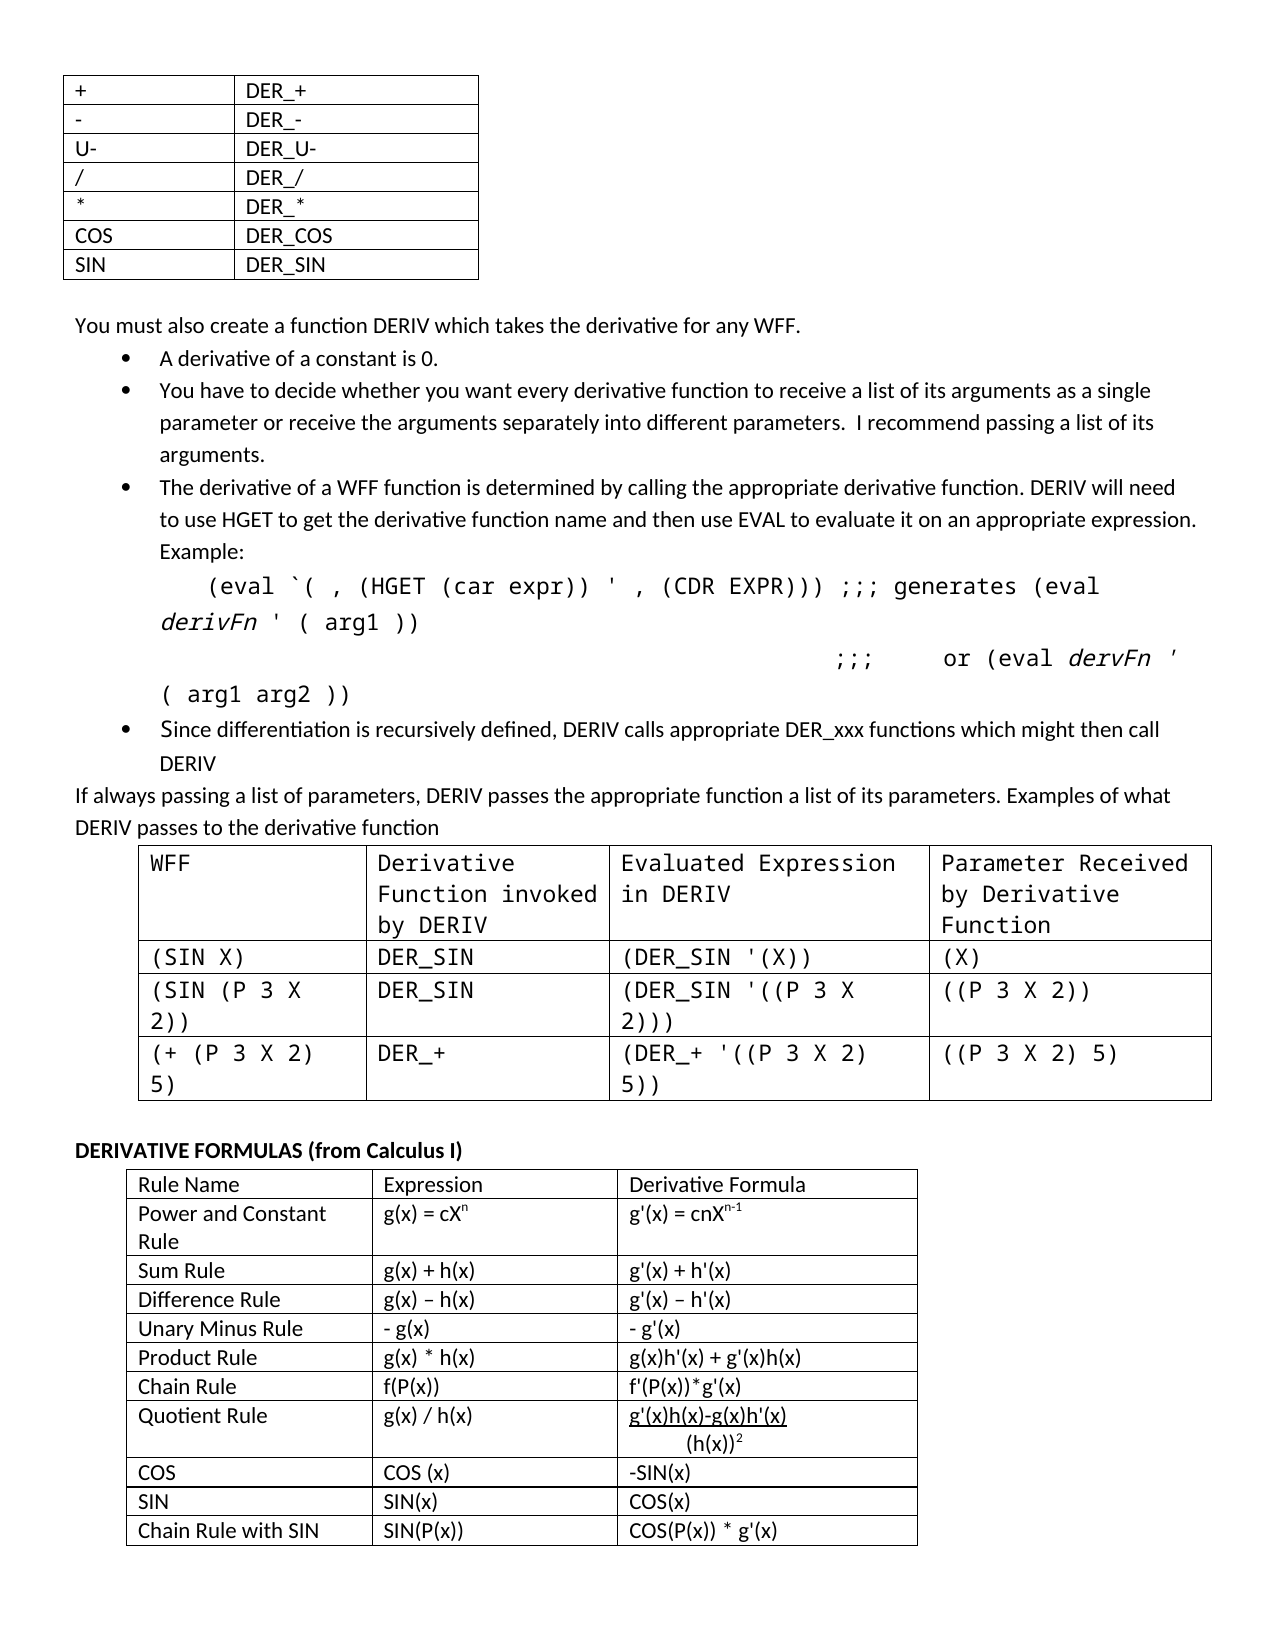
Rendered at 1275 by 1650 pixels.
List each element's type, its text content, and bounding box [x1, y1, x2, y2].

table_cell SIN(x) [373, 1488, 617, 1515]
table_cell g(x) – h(x) [373, 1285, 617, 1313]
list The derivative of a WFF function is determined by calling the appropriate derivative function. DERIV will need to use HGET to get the derivative function name and then use EVAL to evaluate it on an appropriate expression. Example: (eval `( , (HGET (car expr)) ' , (CDR EXPR))) ;;; generates (eval derivFn ' ( arg1 )) ;;; or (eval dervFn ' ( arg1 arg2 )) [122, 473, 1200, 709]
table_cell DER_+ [235, 76, 478, 104]
table_header Expression [373, 1170, 617, 1198]
list You have to decide whether you want every derivative function to receive a list of its arguments as a single parameter or receive the arguments separately into different parameters. I recommend passing a list of its arguments. [122, 376, 1200, 468]
table_cell ((P 3 X 2)) [930, 974, 1211, 1036]
table_cell (SIN (P 3 X 2)) [139, 974, 366, 1036]
table_cell SIN [127, 1488, 372, 1515]
table_cell g(x)h'(x) + g'(x)h(x) [618, 1343, 917, 1371]
table_cell f(P(x)) [373, 1372, 617, 1400]
table_cell - g'(x) [618, 1314, 917, 1342]
table_cell SIN(P(x)) [373, 1516, 617, 1544]
table_header Derivative Formula [618, 1170, 917, 1198]
table_cell Product Rule [127, 1343, 372, 1371]
table_header Derivative Function invoked by DERIV [367, 846, 609, 940]
table_cell DER_* [235, 192, 478, 220]
table_cell (DER_SIN '(X)) [610, 941, 929, 972]
table_cell * [64, 192, 234, 220]
table_cell Chain Rule [127, 1372, 372, 1400]
table_header Rule Name [127, 1170, 372, 1198]
text If always passing a list of parameters, DERIV passes the appropriate function a list of its parameters. Examples of what DERIV passes to the derivative function [75, 781, 1200, 841]
table_cell ((P 3 X 2) 5) [930, 1037, 1211, 1099]
table_cell f'(P(x))*g'(x) [618, 1372, 917, 1400]
table_cell (X) [930, 941, 1211, 972]
table_header WFF [139, 846, 366, 940]
table_cell (SIN X) [139, 941, 366, 972]
table_cell DER_- [235, 105, 478, 133]
table_cell g'(x) = cnXn-1 [618, 1199, 917, 1255]
table_cell DER_U- [235, 134, 478, 162]
table_header Evaluated Expression in DERIV [610, 846, 929, 940]
table_cell DER_/ [235, 163, 478, 191]
table_cell COS (x) [373, 1458, 617, 1486]
table_cell Unary Minus Rule [127, 1314, 372, 1342]
table_cell COS [64, 221, 234, 249]
table_cell g(x) + h(x) [373, 1256, 617, 1284]
text You must also create a function DERIV which takes the derivative for any WFF. [75, 312, 1200, 340]
text DERIVATIVE FORMULAS (from Calculus I) [75, 1137, 1200, 1164]
table_cell COS(P(x)) * g'(x) [618, 1516, 917, 1544]
table_cell Power and Constant Rule [127, 1199, 372, 1255]
table_cell Sum Rule [127, 1256, 372, 1284]
table_cell U- [64, 134, 234, 162]
table_cell DER_SIN [235, 250, 478, 278]
table_cell Quotient Rule [127, 1401, 372, 1457]
table_cell SIN [64, 250, 234, 278]
table_cell (DER_+ '((P 3 X 2) 5)) [610, 1037, 929, 1099]
table_cell g'(x) + h'(x) [618, 1256, 917, 1284]
table_cell g'(x)h(x)-g(x)h'(x) (h(x))2 [618, 1401, 917, 1457]
table_cell - [64, 105, 234, 133]
table_cell (DER_SIN '((P 3 X 2))) [610, 974, 929, 1036]
table_header Parameter Received by Derivative Function [930, 846, 1211, 940]
table_cell + [64, 76, 234, 104]
table_cell DER_SIN [367, 974, 609, 1036]
table_cell -SIN(x) [618, 1458, 917, 1486]
table_cell DER_+ [367, 1037, 609, 1099]
table_cell COS(x) [618, 1488, 917, 1515]
table_cell / [64, 163, 234, 191]
table_cell - g(x) [373, 1314, 617, 1342]
list Since differentiation is recursively defined, DERIV calls appropriate DER_xxx functions which might then call DERIV [122, 713, 1200, 777]
table_cell g(x) = cXn [373, 1199, 617, 1255]
table_cell COS [127, 1458, 372, 1486]
table_cell g(x) / h(x) [373, 1401, 617, 1457]
table_cell g'(x) – h'(x) [618, 1285, 917, 1313]
table_cell g(x) * h(x) [373, 1343, 617, 1371]
table_cell DER_COS [235, 221, 478, 249]
table_cell (+ (P 3 X 2) 5) [139, 1037, 366, 1099]
table_cell DER_SIN [367, 941, 609, 972]
table_cell Difference Rule [127, 1285, 372, 1313]
table_cell Chain Rule with SIN [127, 1516, 372, 1544]
list A derivative of a constant is 0. [122, 344, 1200, 372]
